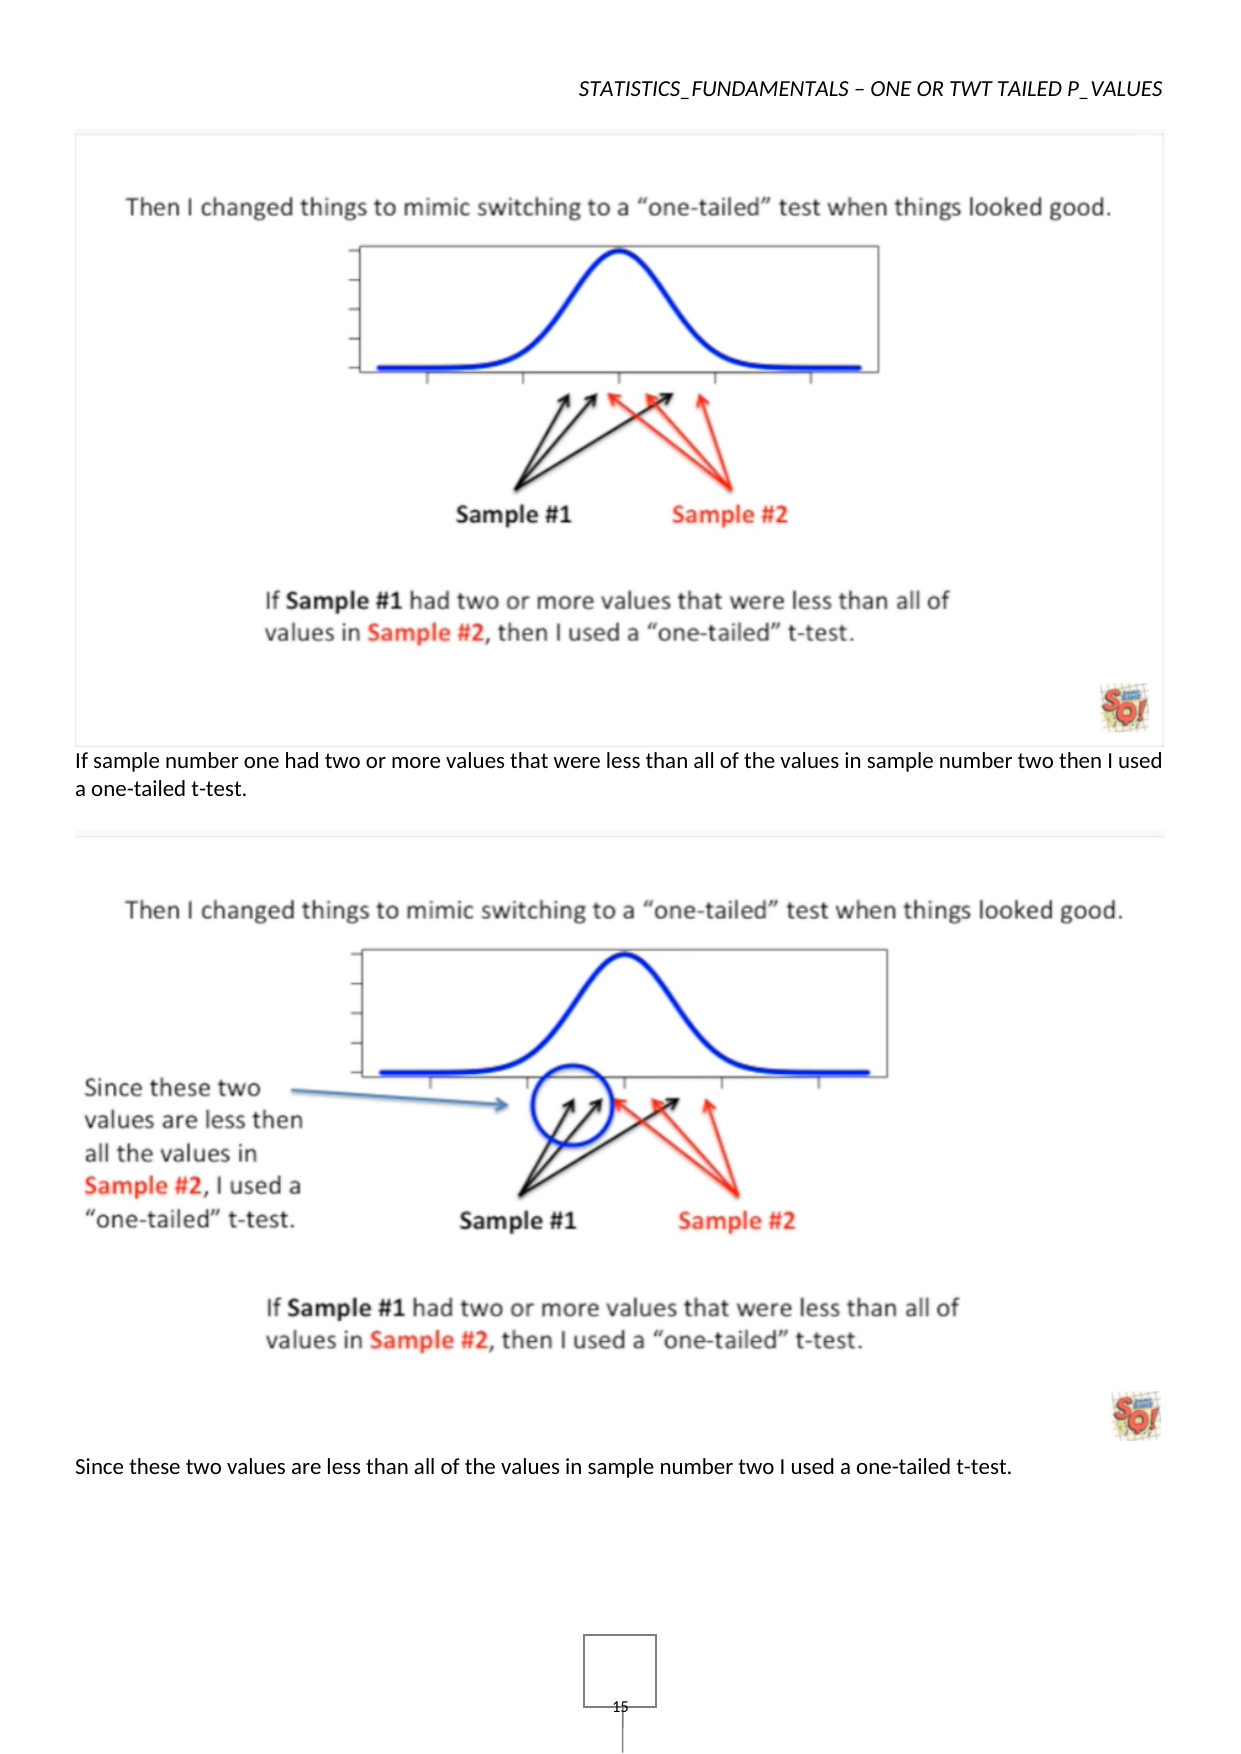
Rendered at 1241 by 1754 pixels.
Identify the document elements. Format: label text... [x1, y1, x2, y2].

text If sample number one had two or more values that were less than all of the values in sample number two then I used a one-tailed t-test. [75, 747, 1165, 802]
picture [75, 830, 1166, 1452]
picture [75, 129, 1166, 747]
text Since these two values are less than all of the values in sample number two I used a one-tailed t-test. [75, 1452, 1165, 1480]
